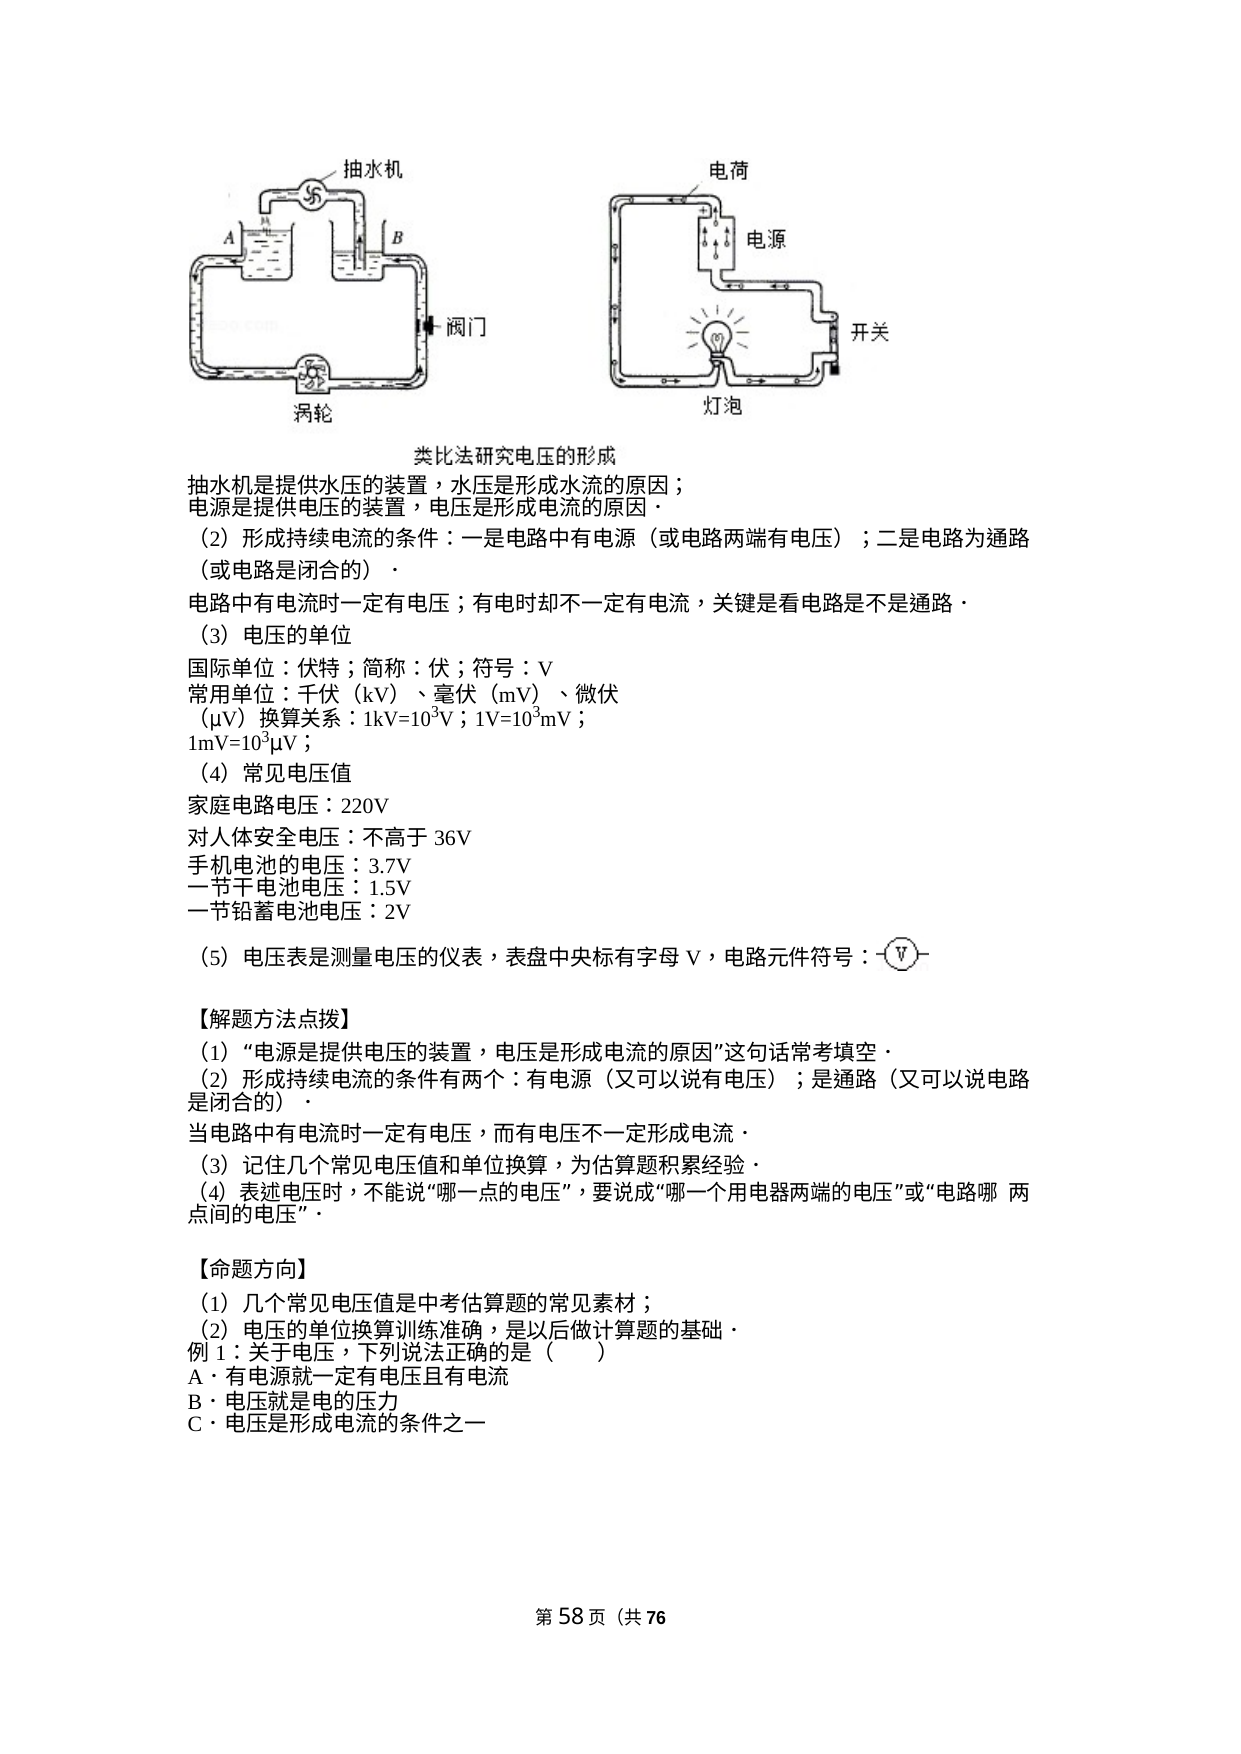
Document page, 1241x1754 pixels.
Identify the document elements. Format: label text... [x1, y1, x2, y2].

text （或电路是闭合的）． [187, 552, 1230, 585]
text （3）电压的单位 [187, 617, 1230, 650]
text （1）几个常见电压值是中考估算题的常见素材； [187, 1285, 1230, 1318]
text 电路中有电流时一定有电压；有电时却不一定有电流，关键是看电路是不是通路． [187, 585, 1230, 617]
text （4）常见电压值 [187, 757, 1230, 787]
text 国际单位：伏特；简称：伏；符号：V [187, 650, 1230, 682]
text 常用单位：千伏（kV）、毫伏（mV）、微伏（μV）换算关系：1kV=103V；1V=103mV；1mV=103μV； [187, 684, 675, 757]
text 【解题方法点拨】 [187, 998, 1230, 1035]
text （5）电压表是测量电压的仪表，表盘中央标有字母 V，电路元件符号： [187, 942, 1230, 972]
text （2）电压的单位换算训练准确，是以后做计算题的基础． 例 1：关于电压，下列说法正确的是（ ） A．有电源就一定有电压且有电流 [187, 1319, 745, 1391]
text （2）形成持续电流的条件：一是电路中有电源（或电路两端有电压）；二是电路为通路 [187, 522, 1230, 552]
text 【命题方向】 [187, 1249, 1230, 1285]
text 手机电池的电压：3.7V 一节干电池电压：1.5V 一节铅蓄电池电压：2V [187, 854, 411, 926]
text 对人体安全电压：不高于 36V [187, 820, 1230, 852]
picture [188, 158, 889, 465]
text 当电路中有电流时一定有电压，而有电压不一定形成电流． [187, 1116, 1230, 1147]
text （1）“电源是提供电压的装置，电压是形成电流的原因”这句话常考填空． [187, 1035, 1230, 1067]
text 抽水机是提供水压的装置，水压是形成水流的原因； 电源是提供电压的装置，电压是形成电流的原因． [187, 474, 691, 522]
picture [876, 936, 929, 971]
text （2）形成持续电流的条件有两个：有电源（又可以说有电压）；是通路（又可以说电路是闭合的）． [187, 1069, 1041, 1116]
text （4）表述电压时，不能说“哪一点的电压”，要说成“哪一个用电器两端的电压”或“电路哪 两点间的电压”． [187, 1181, 1032, 1229]
text 家庭电路电压：220V [187, 787, 1230, 820]
text B．电压就是电的压力 C．电压是形成电流的条件之一 [187, 1391, 487, 1438]
text （3）记住几个常见电压值和单位换算，为估算题积累经验． [187, 1147, 1230, 1179]
